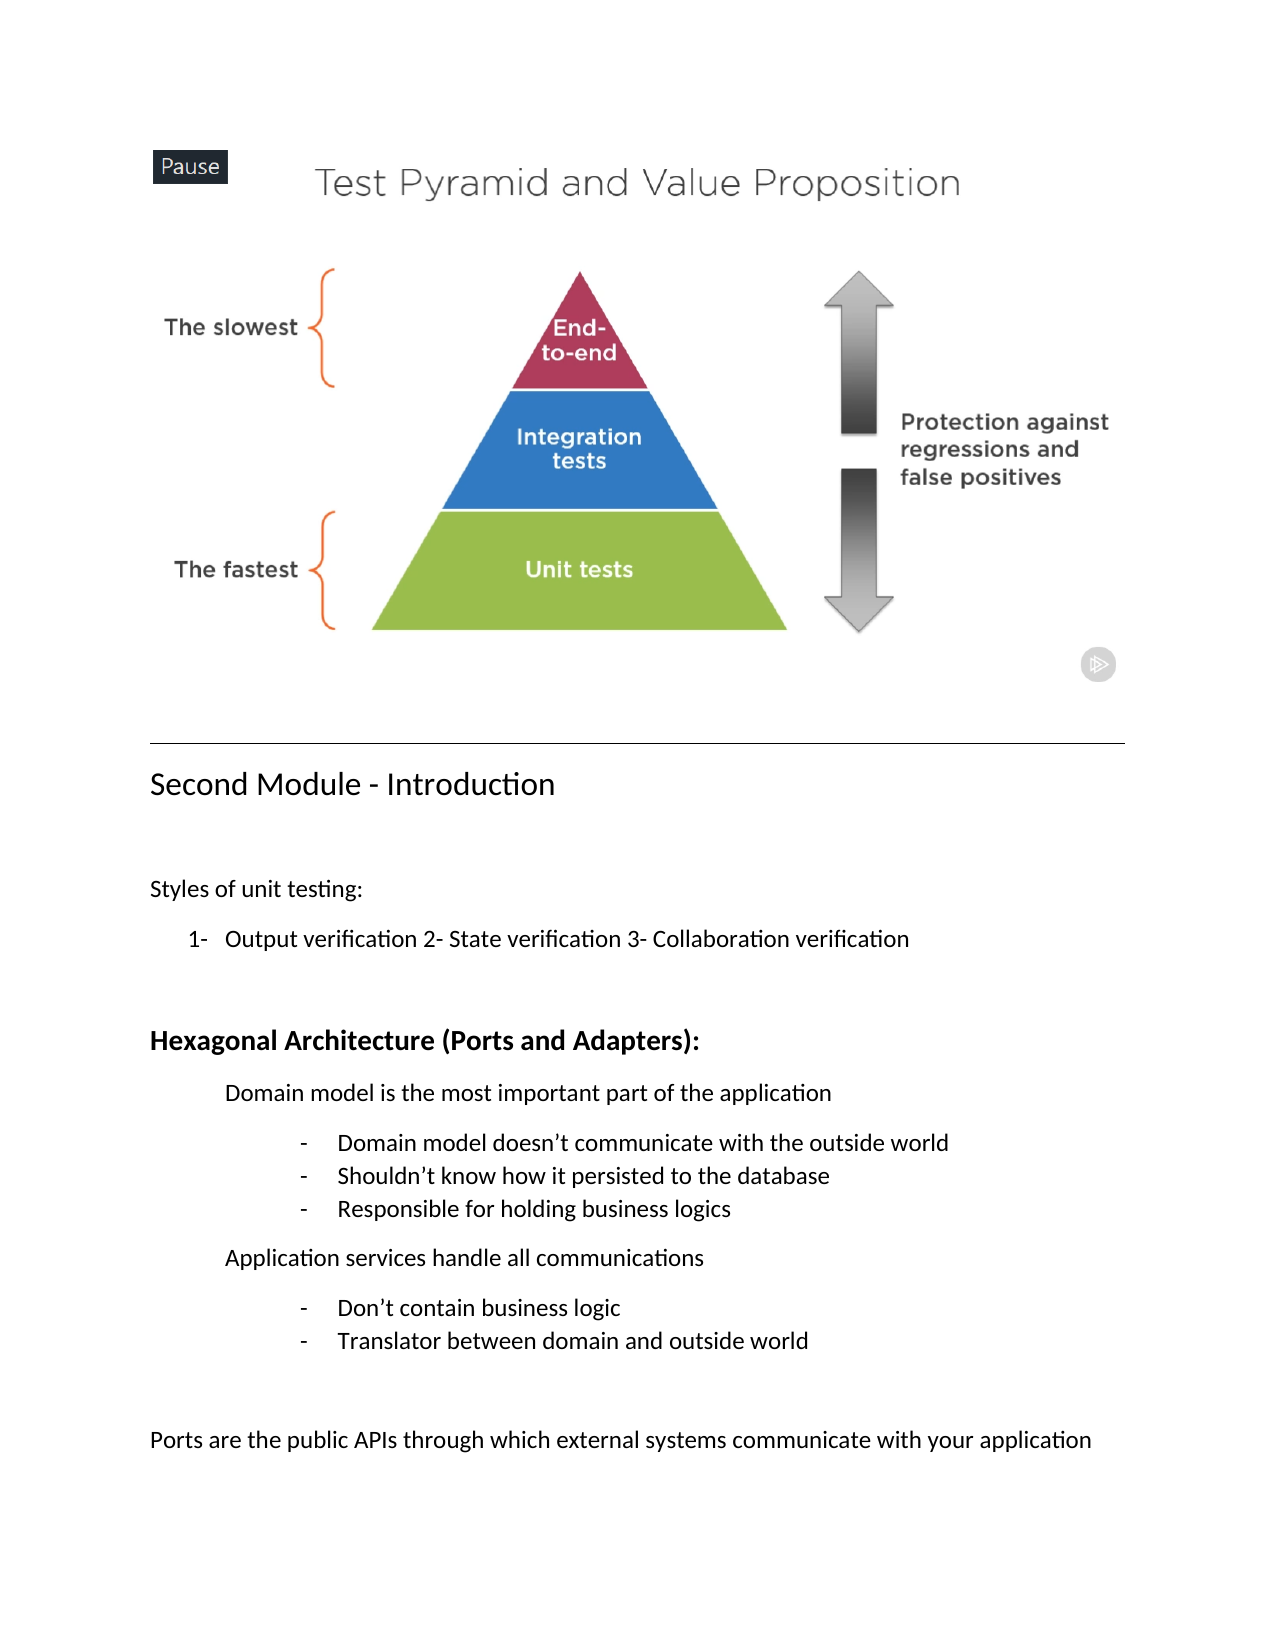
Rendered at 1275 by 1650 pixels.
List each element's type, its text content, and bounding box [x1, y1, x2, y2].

list Domain model doesn’t communicate with the outside world [300, 1127, 1125, 1157]
text Hexagonal Architecture (Ports and Adapters): [150, 1022, 1125, 1058]
list Don’t contain business logic [300, 1292, 1125, 1322]
list Shouldn’t know how it persisted to the database [300, 1160, 1125, 1190]
text Second Module - Introduction [150, 763, 1125, 804]
text Application services handle all communications [225, 1242, 1125, 1273]
text Styles of unit testing: [150, 873, 1125, 904]
text Domain model is the most important part of the application [225, 1077, 1125, 1108]
list Output verification 2- State verification 3- Collaboration verification [187, 923, 1125, 954]
list Translator between domain and outside world [300, 1325, 1125, 1355]
text Ports are the public APIs through which external systems communicate with your application [150, 1424, 1125, 1454]
picture [150, 150, 1125, 692]
list Responsible for holding business logics [300, 1193, 1125, 1223]
